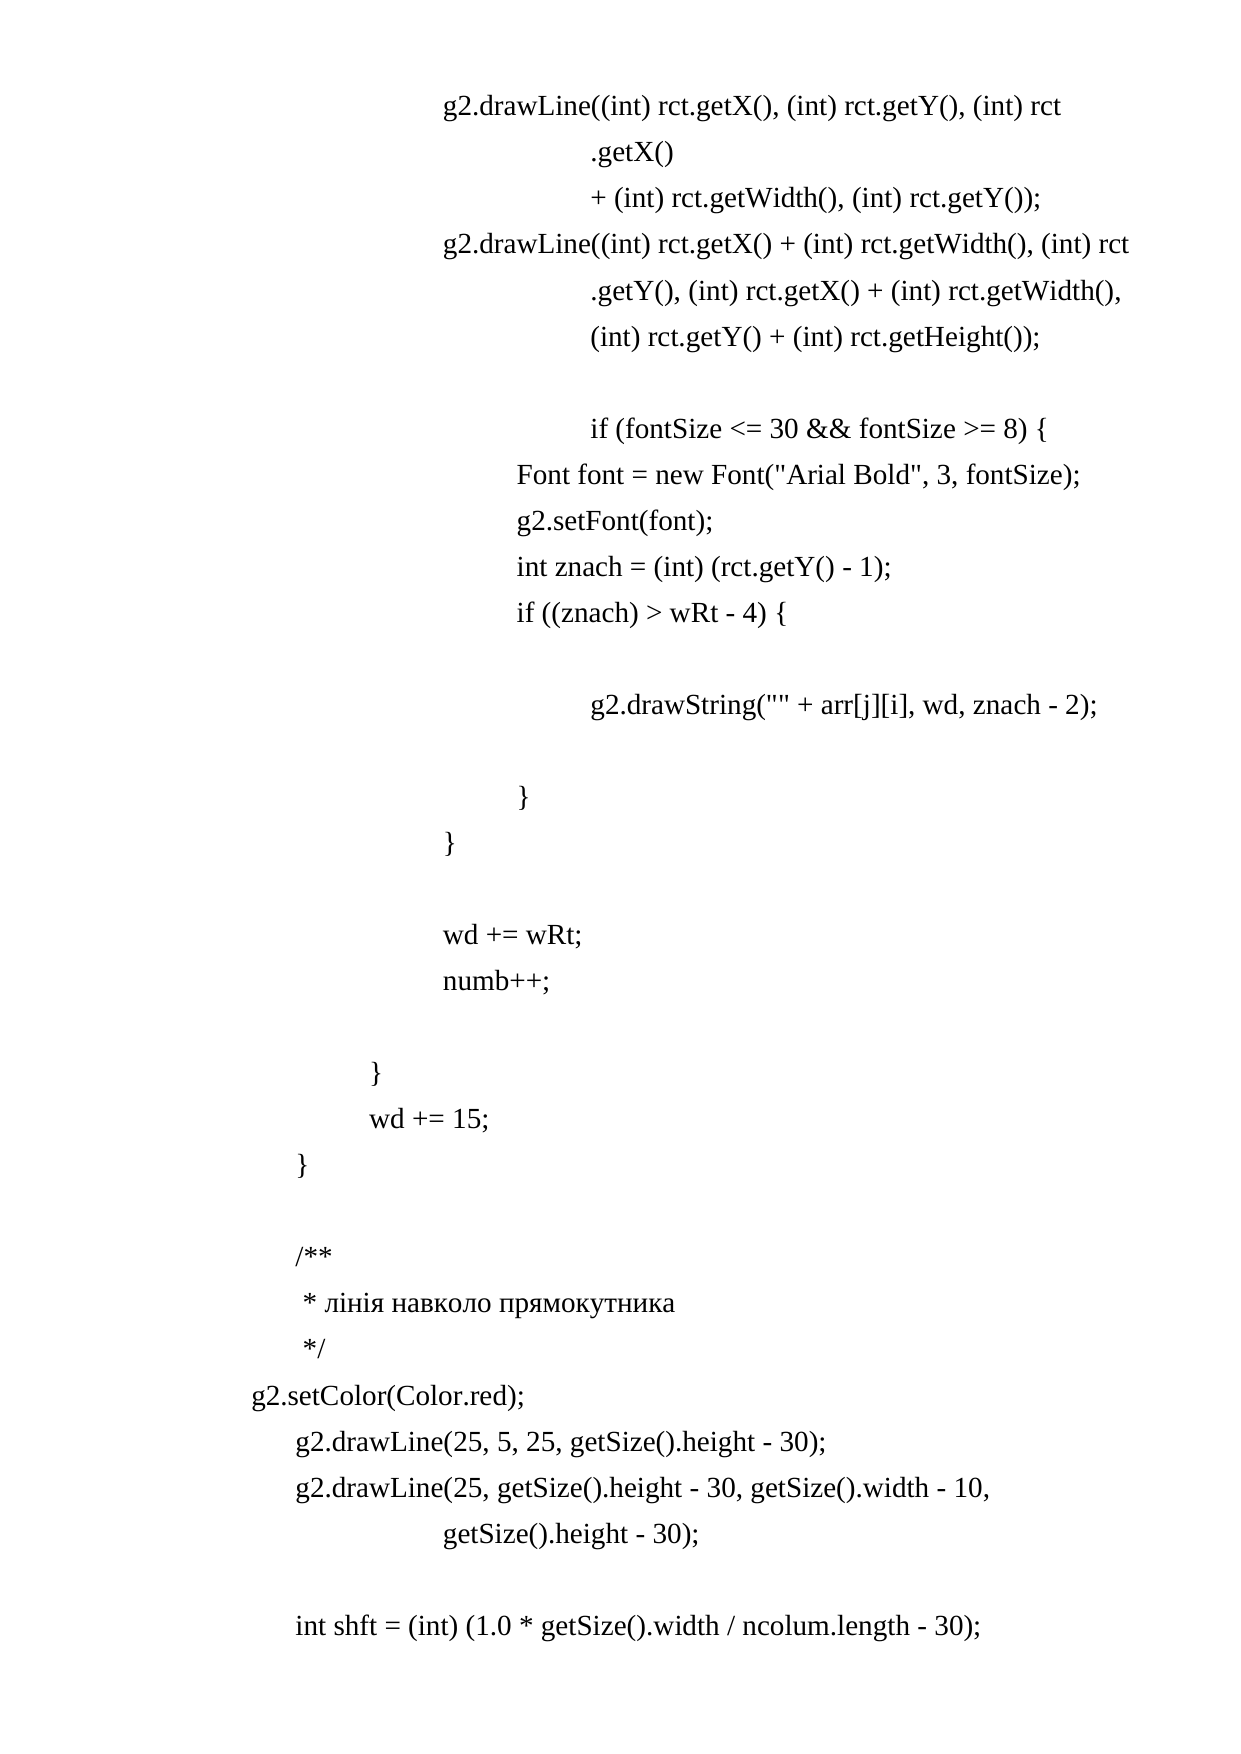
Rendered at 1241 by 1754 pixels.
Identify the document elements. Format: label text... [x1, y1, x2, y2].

list g2.drawLine(25, 5, 25, getSize().height - 30); [185, 1424, 1152, 1457]
list int shft = (int) (1.0 * getSize().width / ncolum.length - 30); [185, 1608, 1152, 1641]
list * лінія навколо прямокутника [185, 1286, 1152, 1319]
list */ [185, 1332, 1152, 1365]
list .getX() [185, 134, 1152, 168]
list if (fontSize <= 30 && fontSize >= 8) { [185, 411, 1152, 444]
list if ((znach) > wRt - 4) { [185, 595, 1152, 628]
list } [185, 1055, 1152, 1089]
list getSize().height - 30); [185, 1516, 1152, 1549]
list + (int) rct.getWidth(), (int) rct.getY()); [185, 181, 1152, 214]
list } [185, 1147, 1152, 1181]
list g2.drawString("" + arr[j][i], wd, znach - 2); [185, 687, 1152, 721]
list g2.drawLine(25, getSize().height - 30, getSize().width - 10, [185, 1470, 1152, 1503]
list wd += 15; [185, 1101, 1152, 1135]
list int znach = (int) (rct.getY() - 1); [185, 549, 1152, 582]
list g2.drawLine((int) rct.getX() + (int) rct.getWidth(), (int) rct [185, 227, 1152, 260]
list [185, 88, 1152, 122]
list g2.setFont(font); [185, 503, 1152, 536]
list numb++; [185, 963, 1152, 997]
list wd += wRt; [185, 917, 1152, 951]
list g2.setColor(Color.red); [185, 1378, 1152, 1411]
list /** [185, 1239, 1152, 1273]
list .getY(), (int) rct.getX() + (int) rct.getWidth(), [185, 273, 1152, 306]
list } [185, 825, 1152, 859]
list } [185, 779, 1152, 813]
list (int) rct.getY() + (int) rct.getHeight()); [185, 319, 1152, 352]
list Font font = new Font("Arial Bold", 3, fontSize); [185, 457, 1152, 490]
